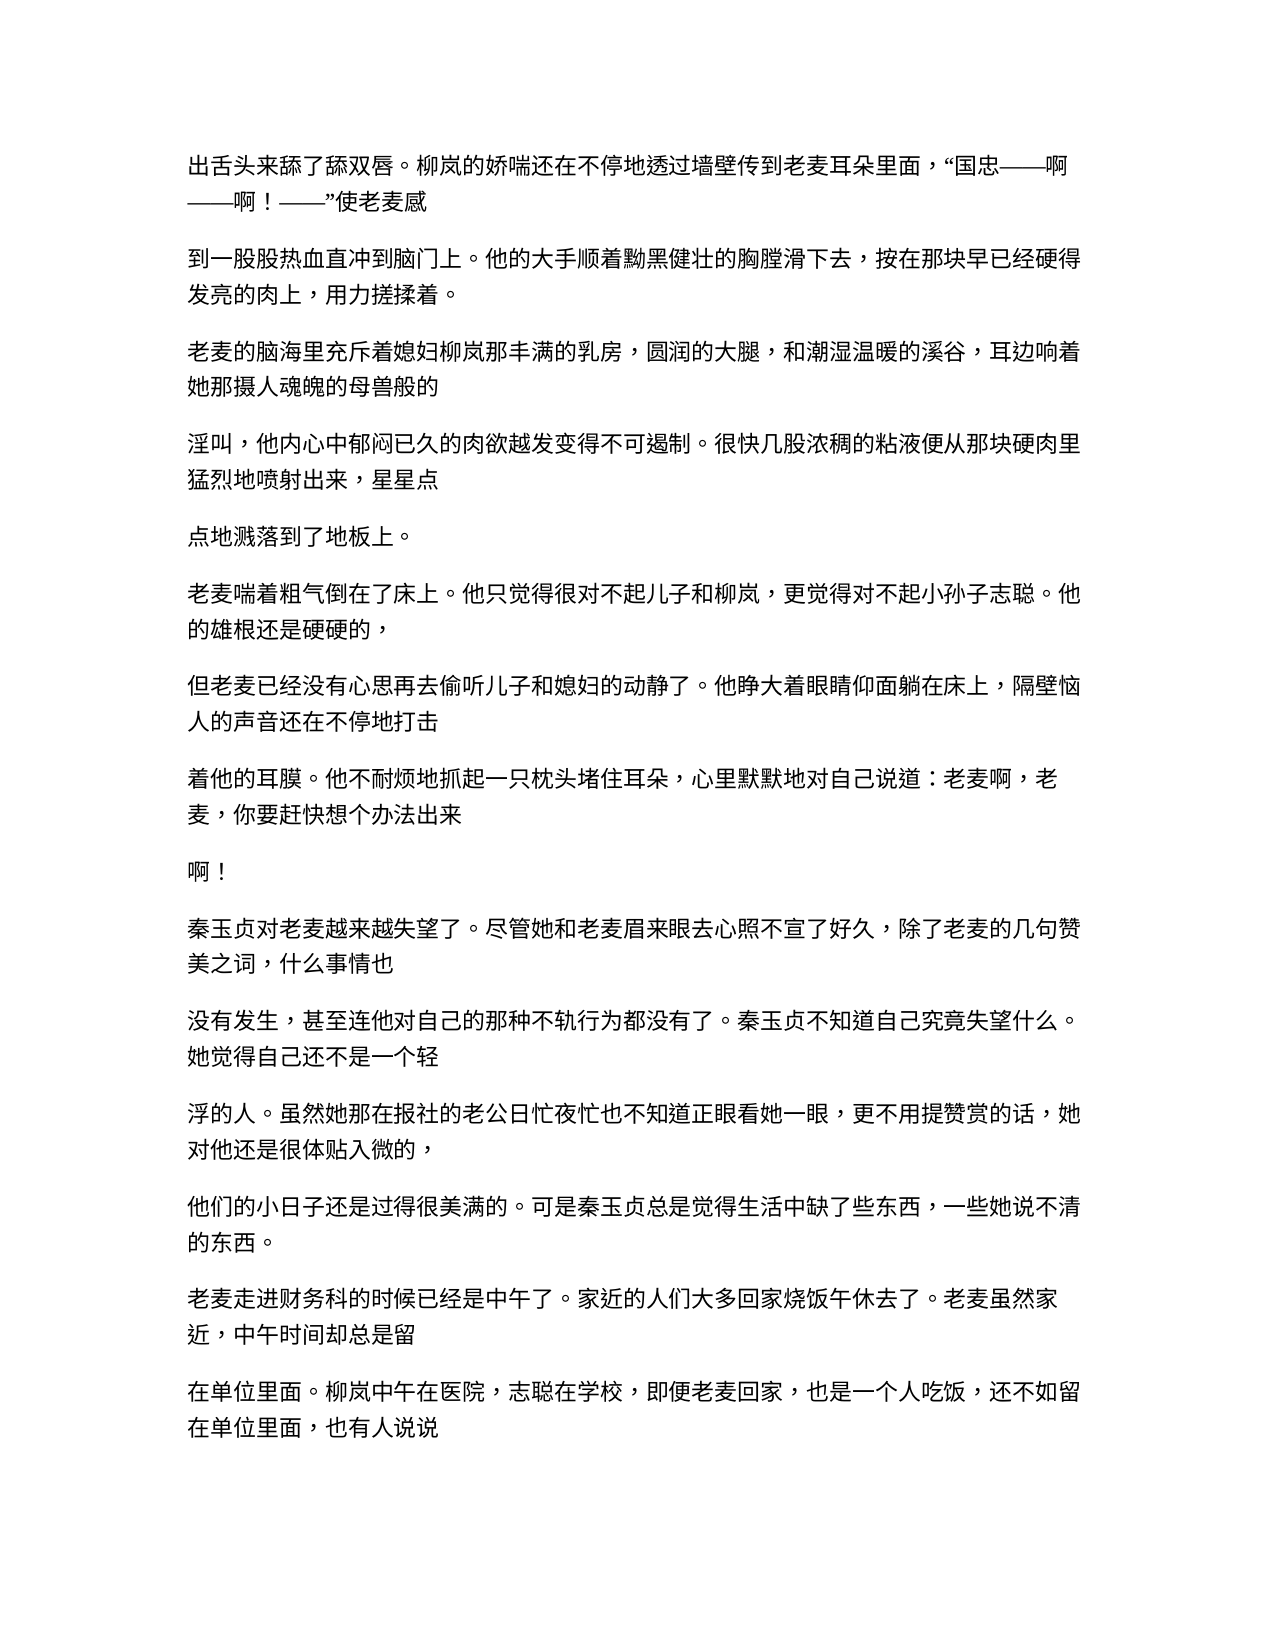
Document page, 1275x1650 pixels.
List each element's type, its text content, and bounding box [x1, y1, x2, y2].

text 点地溅落到了地板上。 [187, 521, 1087, 552]
text 老麦走进财务科的时候已经是中午了。家近的人们大多回家烧饭午休去了。老麦虽然家近，中午时间却总是留 [187, 1283, 1087, 1351]
text 出舌头来舔了舔双唇。柳岚的娇喘还在不停地透过墙壁传到老麦耳朵里面，“国忠——啊——啊！——”使老麦感 [187, 150, 1087, 217]
text 没有发生，甚至连他对自己的那种不轨行为都没有了。秦玉贞不知道自己究竟失望什么。她觉得自己还不是一个轻 [187, 1005, 1087, 1072]
text 他们的小日子还是过得很美满的。可是秦玉贞总是觉得生活中缺了些东西，一些她说不清的东西。 [187, 1191, 1087, 1258]
text 到一股股热血直冲到脑门上。他的大手顺着黝黑健壮的胸膛滑下去，按在那块早已经硬得发亮的肉上，用力搓揉着。 [187, 243, 1087, 310]
text 啊！ [187, 856, 1087, 887]
text 老麦的脑海里充斥着媳妇柳岚那丰满的乳房，圆润的大腿，和潮湿温暖的溪谷，耳边响着她那摄人魂魄的母兽般的 [187, 335, 1087, 403]
text 但老麦已经没有心思再去偷听儿子和媳妇的动静了。他睁大着眼睛仰面躺在床上，隔壁恼人的声音还在不停地打击 [187, 670, 1087, 737]
text 淫叫，他内心中郁闷已久的肉欲越发变得不可遏制。很快几股浓稠的粘液便从那块硬肉里猛烈地喷射出来，星星点 [187, 428, 1087, 495]
text 浮的人。虽然她那在报社的老公日忙夜忙也不知道正眼看她一眼，更不用提赞赏的话，她对他还是很体贴入微的， [187, 1098, 1087, 1165]
text 在单位里面。柳岚中午在医院，志聪在学校，即便老麦回家，也是一个人吃饭，还不如留在单位里面，也有人说说 [187, 1376, 1087, 1443]
text 秦玉贞对老麦越来越失望了。尽管她和老麦眉来眼去心照不宣了好久，除了老麦的几句赞美之词，什么事情也 [187, 912, 1087, 980]
text 着他的耳膜。他不耐烦地抓起一只枕头堵住耳朵，心里默默地对自己说道：老麦啊，老麦，你要赶快想个办法出来 [187, 763, 1087, 830]
text 老麦喘着粗气倒在了床上。他只觉得很对不起儿子和柳岚，更觉得对不起小孙子志聪。他的雄根还是硬硬的， [187, 578, 1087, 645]
